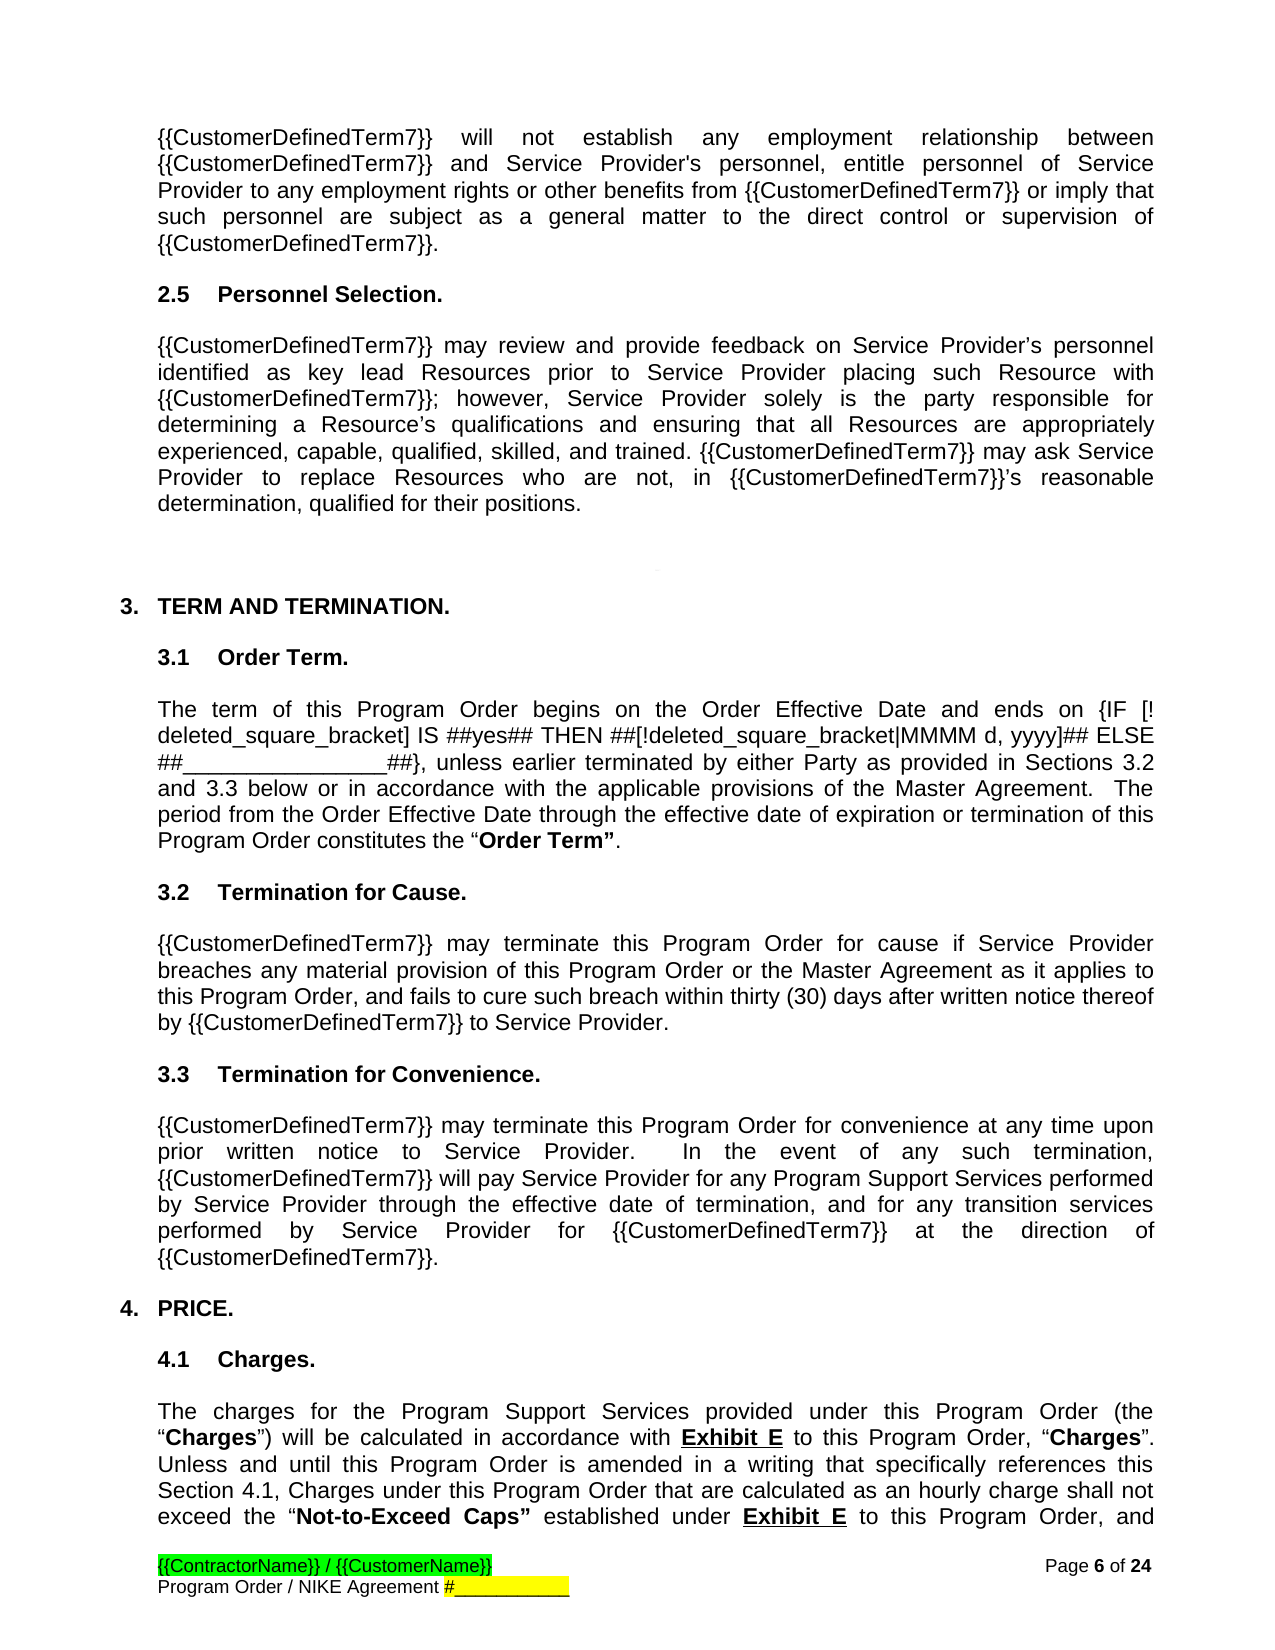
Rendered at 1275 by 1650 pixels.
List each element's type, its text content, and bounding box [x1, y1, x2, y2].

subtitle Termination for Convenience. [157, 1061, 1155, 1087]
text {{CustomerDefinedTerm7}} may review and provide feedback on Service Provider’s personnel identified as key lead Resources prior to Service Provider placing such Resource with {{CustomerDefinedTerm7}}; however, Service Provider solely is the party responsible for determining a Resource’s qualifications and ensuring that all Resources are appropriately experienced, capable, qualified, skilled, and trained. {{CustomerDefinedTerm7}} may ask Service Provider to replace Resources who are not, in {{CustomerDefinedTerm7}}’s reasonable determination, qualified for their positions. [157, 332, 1155, 517]
subtitle Price. [120, 1295, 1155, 1321]
text {{CustomerDefinedTerm7}} may terminate this Program Order for cause if Service Provider breaches any material provision of this Program Order or the Master Agreement as it applies to this Program Order, and fails to cure such breach within thirty (30) days after written notice thereof by {{CustomerDefinedTerm7}} to Service Provider. [157, 930, 1155, 1036]
subtitle TERM AND TERMINATION. [120, 593, 1155, 619]
subtitle Order Term. [157, 644, 1155, 671]
subtitle Termination for Cause. [157, 879, 1155, 905]
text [157, 124, 1155, 256]
subtitle Personnel Selection. [157, 281, 1155, 307]
text The term of this Program Order begins on the Order Effective Date and ends on {IF [!deleted_square_bracket] IS ##yes## THEN ##[!deleted_square_bracket|MMMM d, yyyy]## ELSE ##________________##}, unless earlier terminated by either Party as provided in Sections 3.2 and 3.3 below or in accordance with the applicable provisions of the Master Agreement. The period from the Order Effective Date through the effective date of expiration or termination of this Program Order constitutes the “Order Term”. [157, 696, 1155, 854]
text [157, 1398, 1155, 1529]
subtitle Charges. [157, 1346, 1155, 1373]
text {{CustomerDefinedTerm7}} may terminate this Program Order for convenience at any time upon prior written notice to Service Provider. In the event of any such termination, {{CustomerDefinedTerm7}} will pay Service Provider for any Program Support Services performed by Service Provider through the effective date of termination, and for any transition services performed by Service Provider for {{CustomerDefinedTerm7}} at the direction of {{CustomerDefinedTerm7}}. [157, 1112, 1155, 1270]
